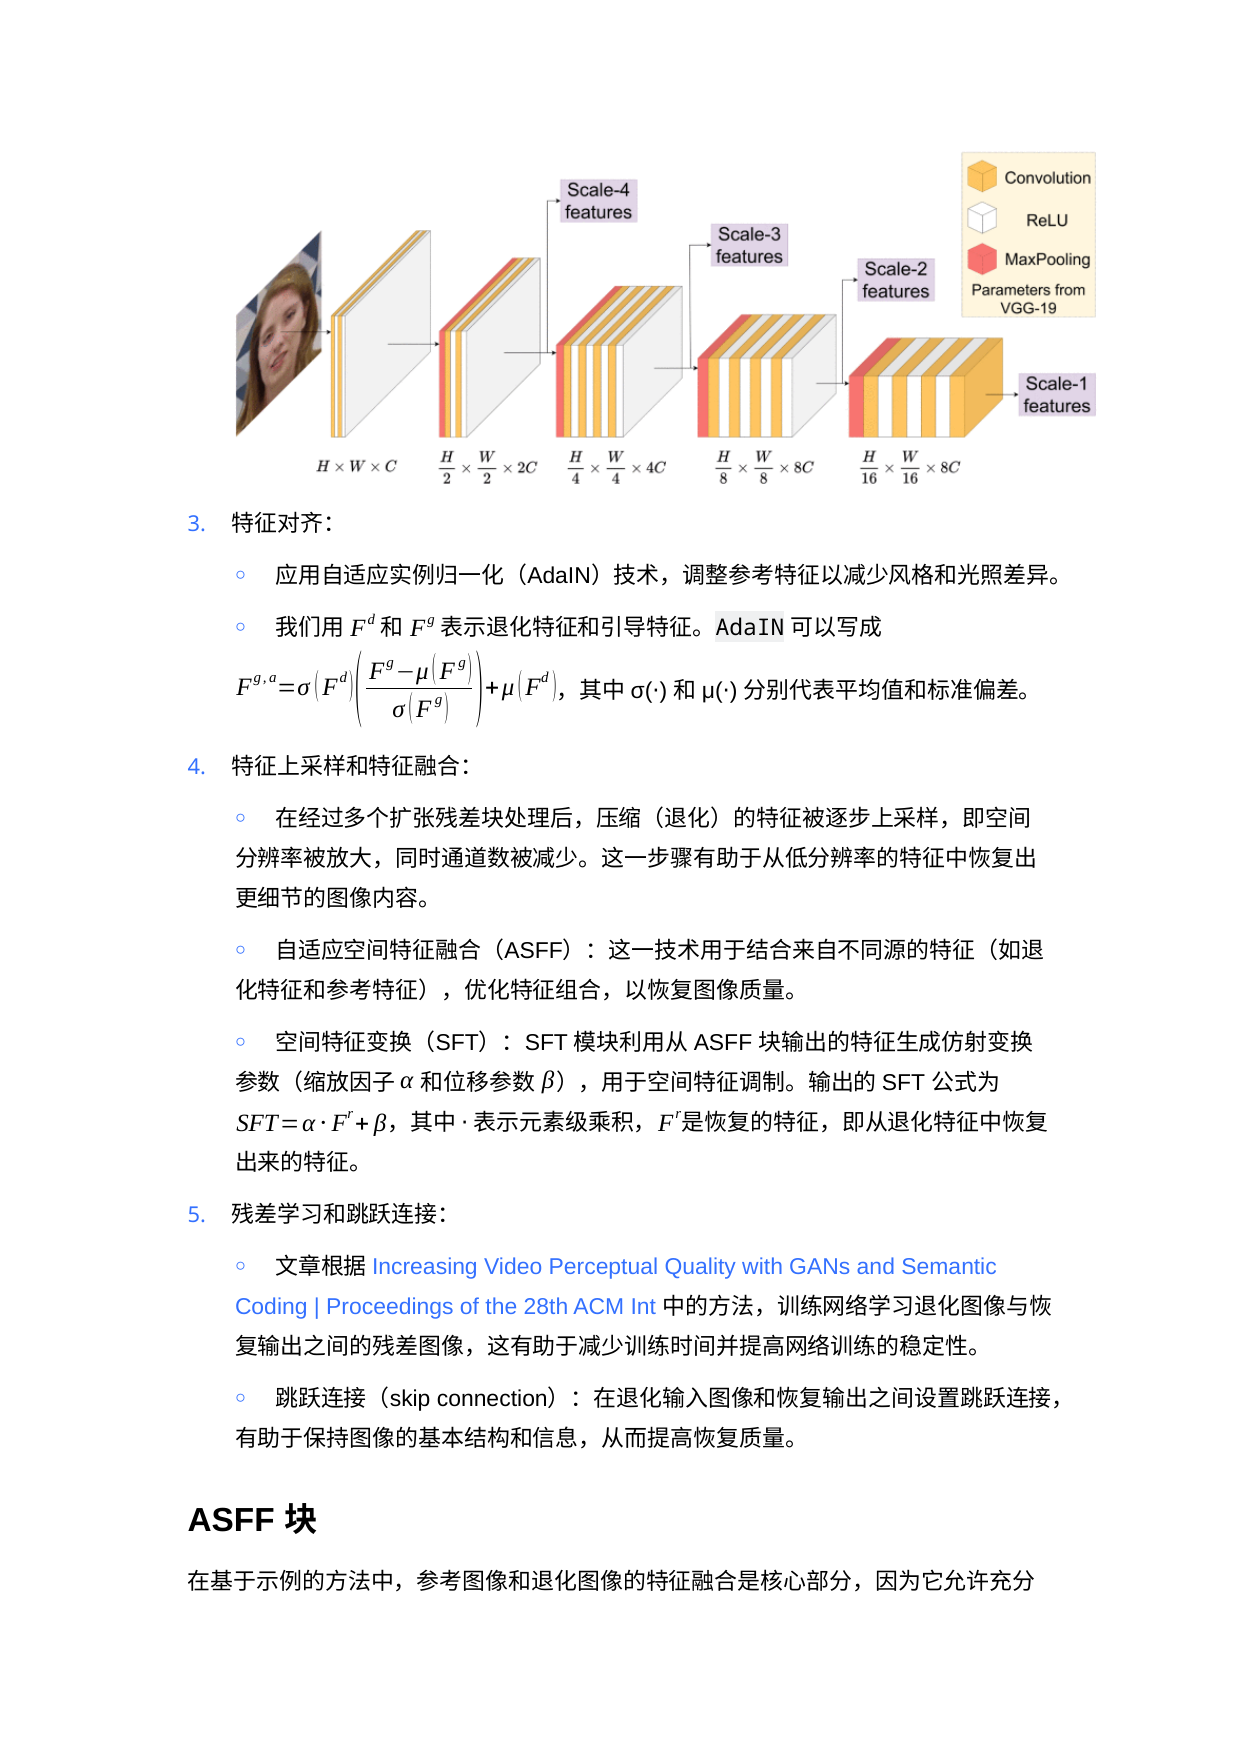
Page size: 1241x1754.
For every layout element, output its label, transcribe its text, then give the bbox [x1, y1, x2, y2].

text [187, 1563, 1053, 1596]
list 特征对齐： [187, 504, 1053, 538]
list 应用自适应实例归一化（AdaIN）技术，调整参考特征以减少风格和光照差异。 [235, 557, 1053, 590]
list 在经过多个扩张残差块处理后，压缩（退化）的特征被逐步上采样，即空间分辨率被放大，同时通道数被减少。这一步骤有助于从低分辨率的特征中恢复出更细节的图像内容。 [235, 800, 1053, 913]
list 特征上采样和特征融合： [187, 748, 1053, 781]
text ASFF 块 [187, 1493, 1053, 1541]
list 跳跃连接（skip connection）：在退化输入图像和恢复输出之间设置跳跃连接，有助于保持图像的基本结构和信息，从而提高恢复质量。 [235, 1380, 1053, 1453]
list 自适应空间特征融合（ASFF）：这一技术用于结合来自不同源的特征（如退化特征和参考特征），优化特征组合，以恢复图像质量。 [235, 932, 1053, 1005]
list 残差学习和跳跃连接： [187, 1196, 1053, 1229]
list 我们用 和 表示退化特征和引导特征。AdaIN 可以写成 ，其中 σ(⋅) 和 μ(⋅) 分别代表平均值和标准偏差。 [235, 609, 1053, 729]
picture [234, 150, 1098, 486]
list 空间特征变换（SFT）：SFT 模块利用从 ASFF 块输出的特征生成仿射变换参数（缩放因子 和位移参数 ），用于空间特征调制。输出的 SFT 公式为 ，其中 ⋅ 表示元素级乘积，是恢复的特征，即从退化特征中恢复出来的特征。 [235, 1024, 1053, 1177]
list 文章根据 Increasing Video Perceptual Quality with GANs and Semantic Coding | Proceedings of the 28th ACM Int 中的方法，训练网络学习退化图像与恢复输出之间的残差图像，这有助于减少训练时间并提高网络训练的稳定性。 [235, 1248, 1053, 1361]
